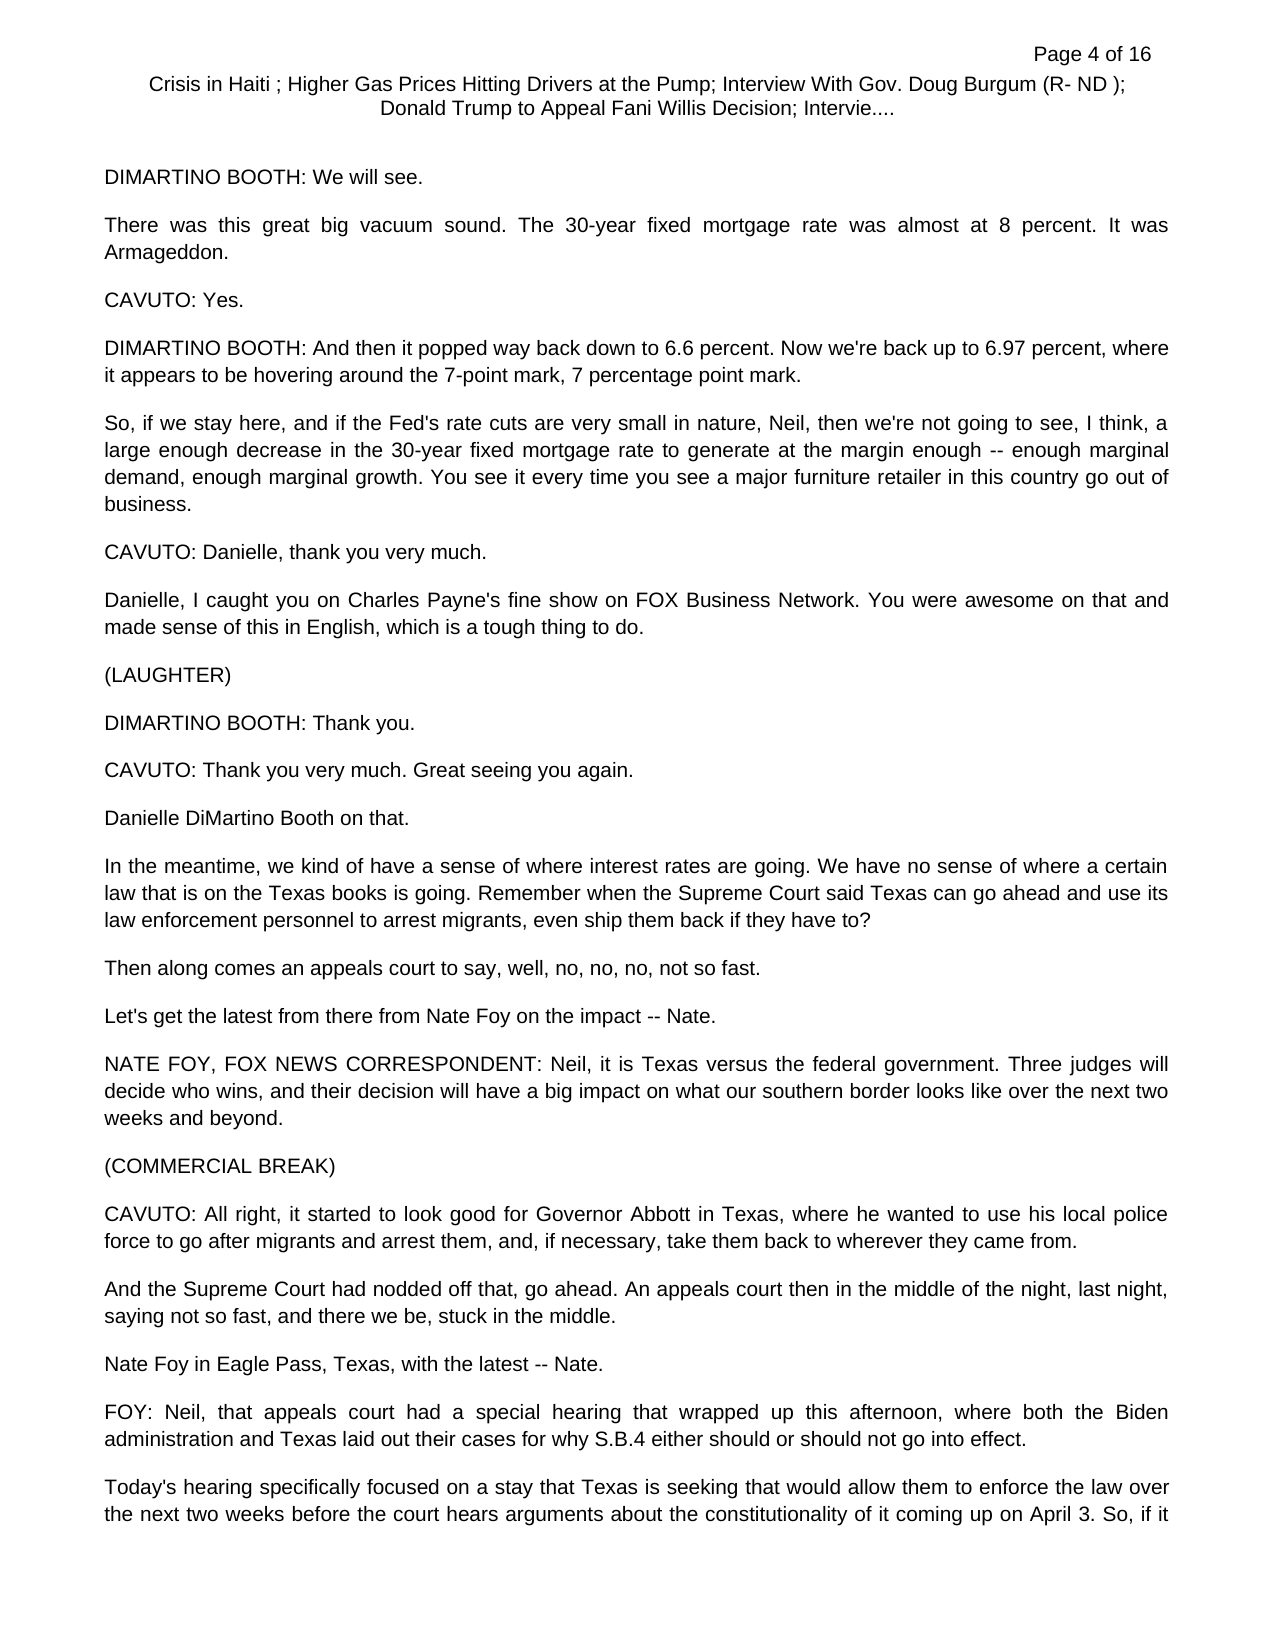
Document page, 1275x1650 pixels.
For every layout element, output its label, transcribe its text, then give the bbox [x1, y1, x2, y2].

text Danielle, I caught you on Charles Payne's fine show on FOX Business Network. You were awesome on that and made sense of this in English, which is a tough thing to do. [104, 584, 1171, 638]
text FOY: Neil, that appeals court had a special hearing that wrapped up this afternoon, where both the Biden administration and Texas laid out their cases for why S.B.4 either should or should not go into effect. [104, 1397, 1171, 1451]
text Let's get the latest from there from Nate Foy on the impact -- Nate. [104, 1001, 1171, 1028]
text Then along comes an appeals court to say, well, no, no, no, not so fast. [104, 953, 1171, 980]
text Nate Foy in Eagle Pass, Texas, with the latest -- Nate. [104, 1349, 1171, 1376]
text In the meantime, we kind of have a sense of where interest rates are going. We have no sense of where a certain law that is on the Texas books is going. Remember when the Supreme Court said Texas can go ahead and use its law enforcement personnel to arrest migrants, even ship them back if they have to? [104, 851, 1171, 932]
text DIMARTINO BOOTH: We will see. [104, 161, 1171, 188]
text And the Supreme Court had nodded off that, go ahead. An appeals court then in the middle of the night, last night, saying not so fast, and there we be, stuck in the middle. [104, 1274, 1171, 1328]
text (LAUGHTER) [104, 659, 1171, 686]
text CAVUTO: Yes. [104, 284, 1171, 311]
text DIMARTINO BOOTH: And then it popped way back down to 6.6 percent. Now we're back up to 6.97 percent, where it appears to be hovering around the 7-point mark, 7 percentage point mark. [104, 332, 1171, 386]
text CAVUTO: All right, it started to look good for Governor Abbott in Texas, where he wanted to use his local police force to go after migrants and arrest them, and, if necessary, take them back to wherever they came from. [104, 1199, 1171, 1253]
text NATE FOY, FOX NEWS CORRESPONDENT: Neil, it is Texas versus the federal government. Three judges will decide who wins, and their decision will have a big impact on what our southern border looks like over the next two weeks and beyond. [104, 1049, 1171, 1130]
text Danielle DiMartino Booth on that. [104, 803, 1171, 830]
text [104, 1472, 1171, 1526]
text (COMMERCIAL BREAK) [104, 1151, 1171, 1178]
text DIMARTINO BOOTH: Thank you. [104, 707, 1171, 734]
text So, if we stay here, and if the Fed's rate cuts are very small in nature, Neil, then we're not going to see, I think, a large enough decrease in the 30-year fixed mortgage rate to generate at the margin enough -- enough marginal demand, enough marginal growth. You see it every time you see a major furniture retailer in this country go out of business. [104, 407, 1171, 516]
text CAVUTO: Danielle, thank you very much. [104, 536, 1171, 563]
text CAVUTO: Thank you very much. Great seeing you again. [104, 755, 1171, 782]
text There was this great big vacuum sound. The 30-year fixed mortgage rate was almost at 8 percent. It was Armageddon. [104, 209, 1171, 263]
